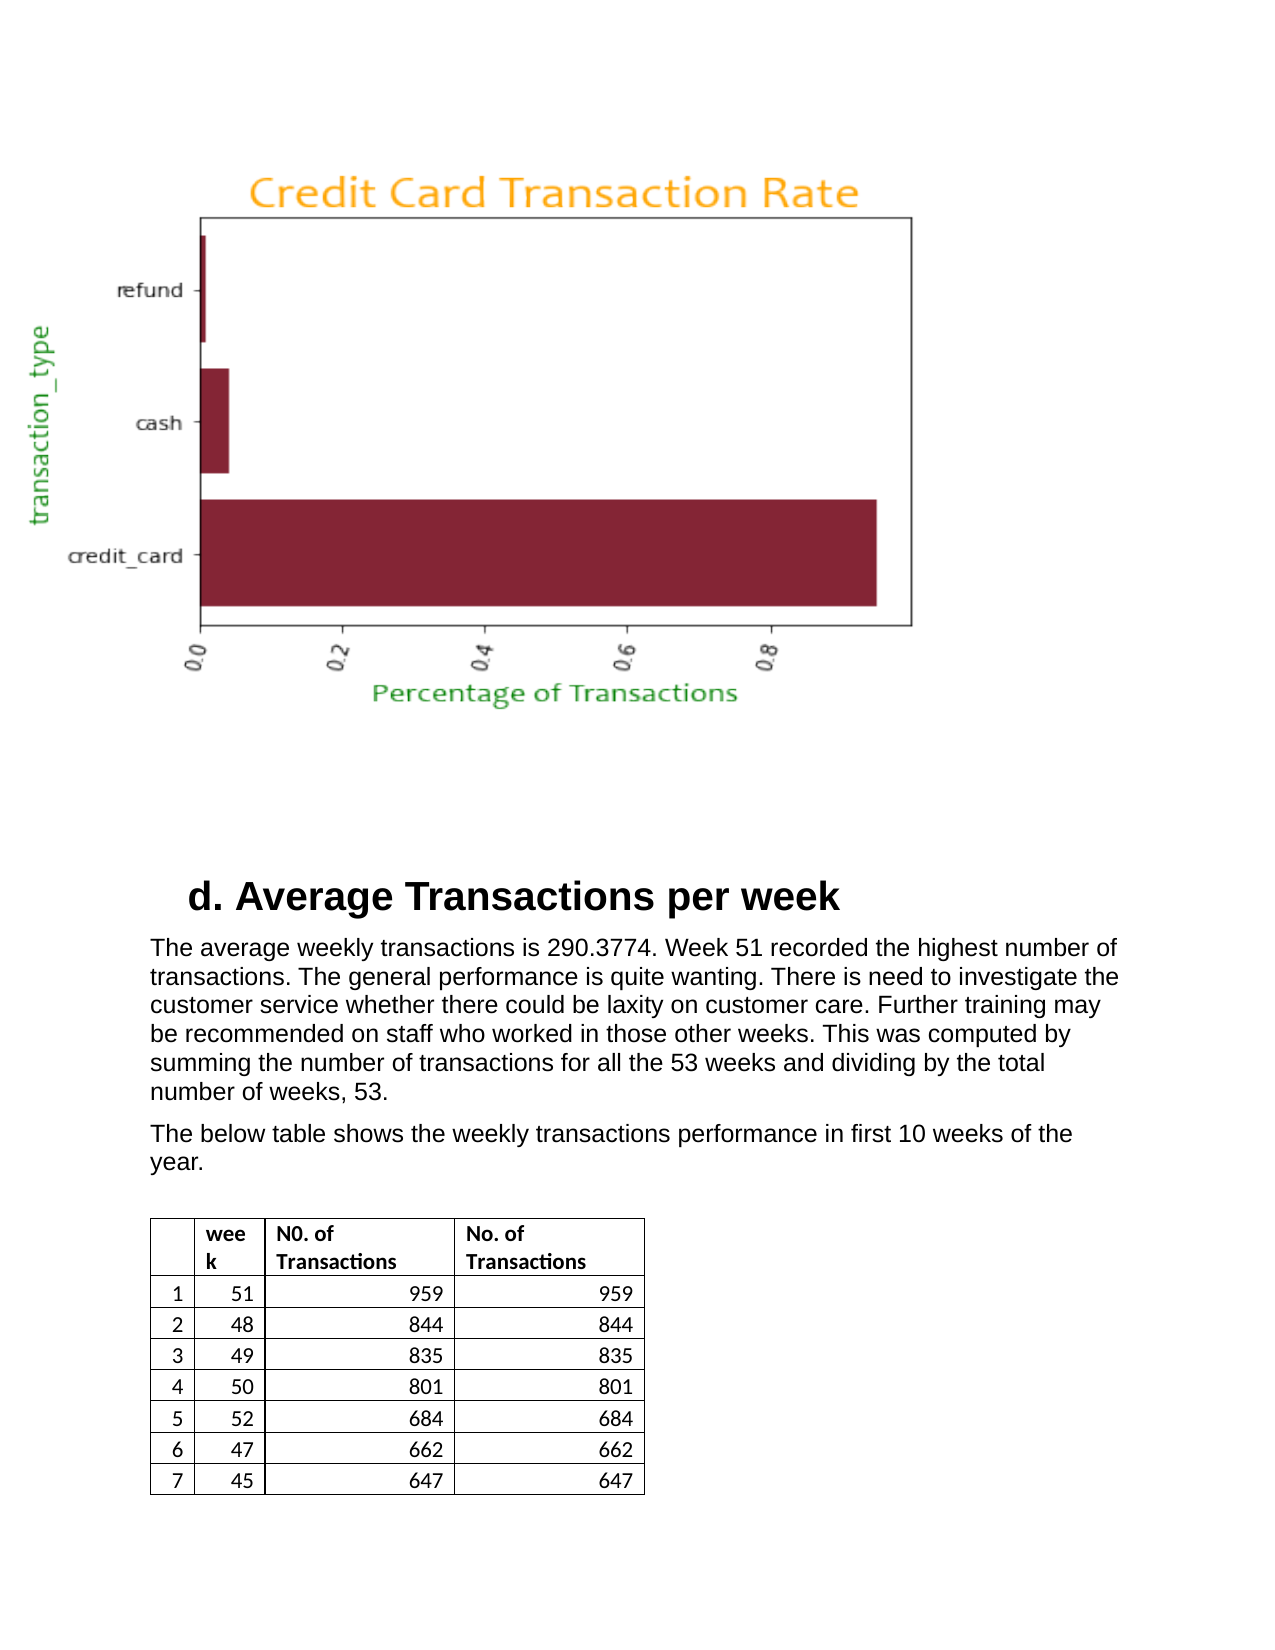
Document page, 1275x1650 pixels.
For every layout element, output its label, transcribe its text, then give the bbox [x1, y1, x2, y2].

table_cell 835 [455, 1339, 644, 1369]
table_cell 647 [455, 1464, 644, 1494]
subtitle The average weekly transactions is 290.3774. Week 51 recorded the highest number of transactions. The general performance is quite wanting. There is need to investigate the customer service whether there could be laxity on customer care. Further training may be recommended on staff who worked in those other weeks. This was computed by summing the number of transactions for all the 53 weeks and dividing by the total number of weeks, 53. [150, 933, 1125, 1105]
table_cell 1 [151, 1276, 194, 1307]
table_cell 844 [266, 1308, 454, 1338]
table_header N0. of Transactions [266, 1219, 454, 1275]
table_cell 3 [151, 1339, 194, 1369]
table_cell 844 [455, 1308, 644, 1338]
table_cell 684 [266, 1401, 454, 1432]
table_cell 45 [195, 1464, 264, 1494]
table_header No. of Transactions [455, 1219, 644, 1275]
table_cell 6 [151, 1433, 194, 1463]
table_cell 50 [195, 1370, 264, 1400]
table_cell 959 [266, 1276, 454, 1307]
table_cell 48 [195, 1308, 264, 1338]
table_cell 959 [455, 1276, 644, 1307]
table_cell 801 [266, 1370, 454, 1400]
picture [13, 163, 924, 719]
table_header [151, 1219, 194, 1275]
table_cell 47 [195, 1433, 264, 1463]
table_cell 2 [151, 1308, 194, 1338]
subtitle Average Transactions per week [187, 872, 1125, 919]
table_cell 4 [151, 1370, 194, 1400]
table_cell 684 [455, 1401, 644, 1432]
table_cell 5 [151, 1401, 194, 1432]
table_cell 52 [195, 1401, 264, 1432]
subtitle The below table shows the weekly transactions performance in first 10 weeks of the year. [150, 1119, 1125, 1176]
table_cell 662 [266, 1433, 454, 1463]
table_cell 801 [455, 1370, 644, 1400]
table_cell 7 [151, 1464, 194, 1494]
table_header week [195, 1219, 264, 1275]
table_cell 647 [266, 1464, 454, 1494]
table_cell 835 [266, 1339, 454, 1369]
table_cell 51 [195, 1276, 264, 1307]
table_cell 662 [455, 1433, 644, 1463]
table_cell 49 [195, 1339, 264, 1369]
